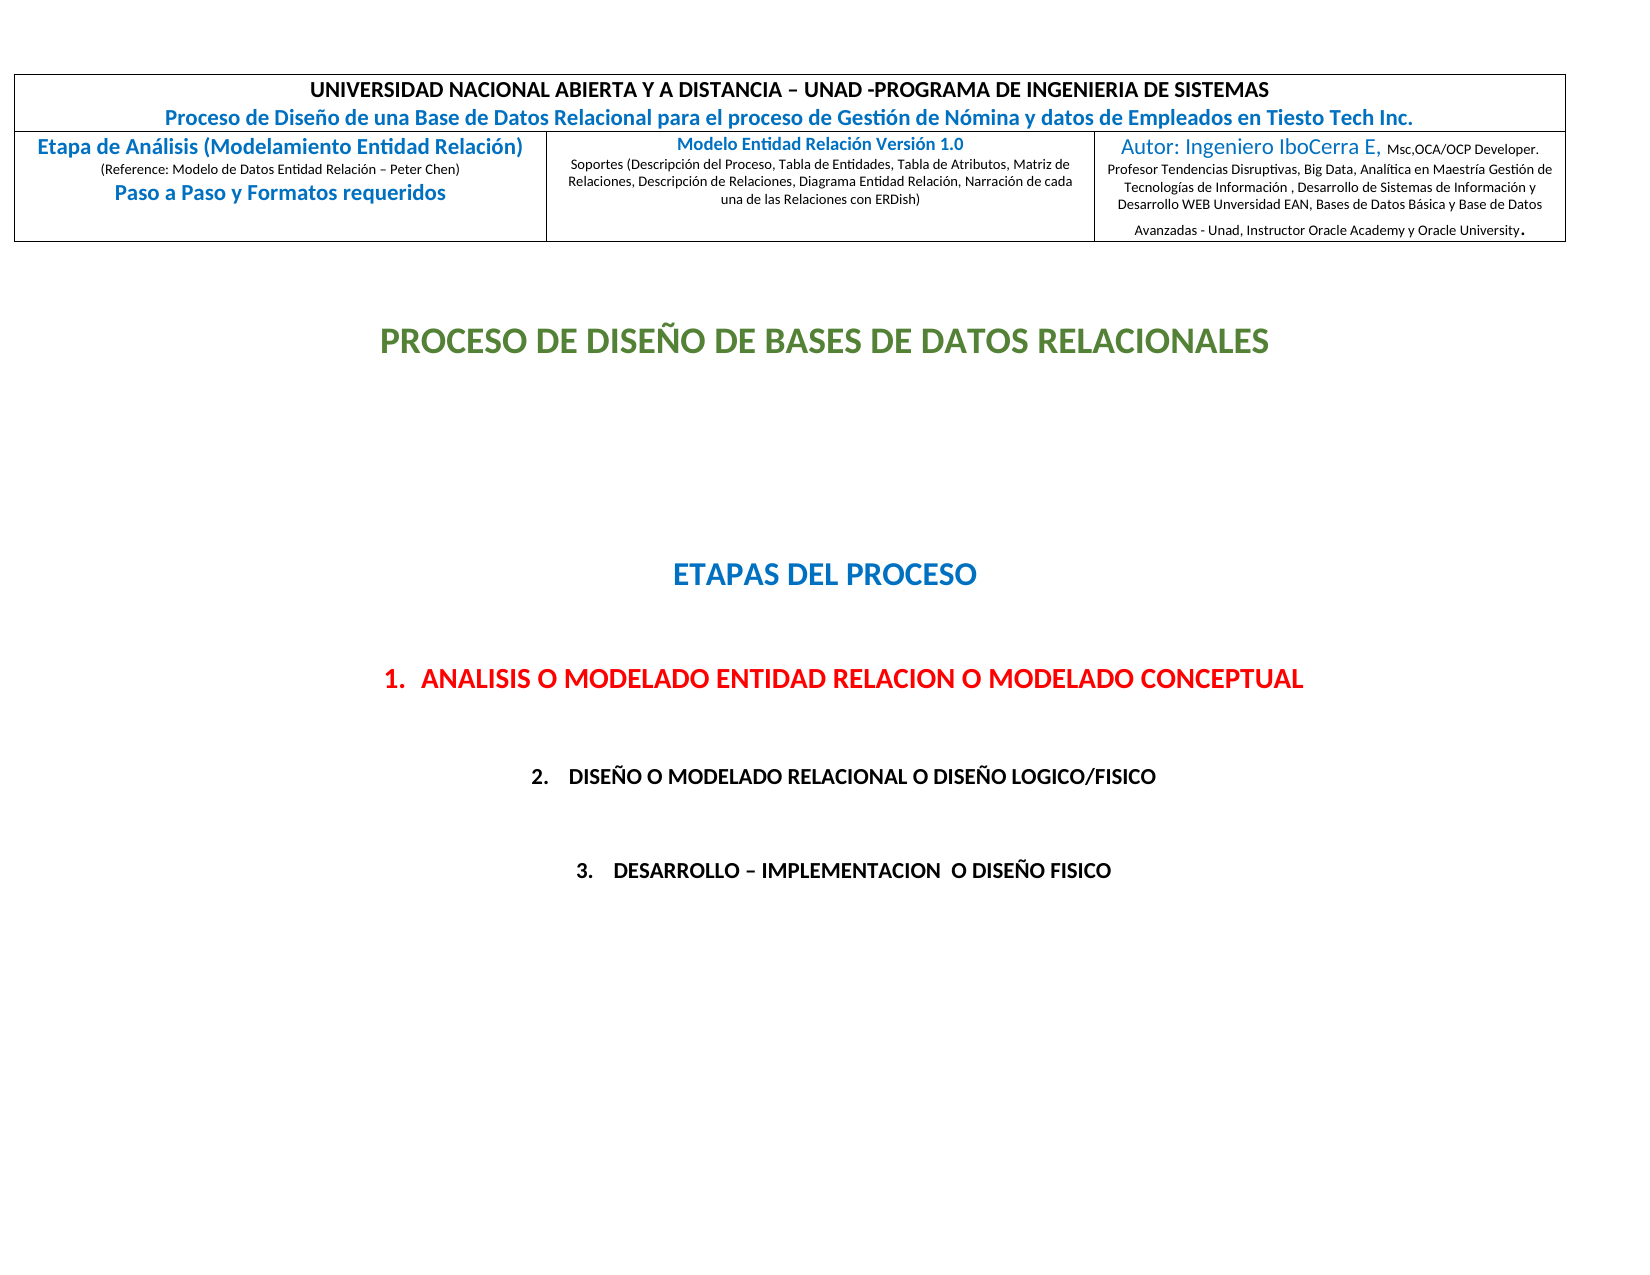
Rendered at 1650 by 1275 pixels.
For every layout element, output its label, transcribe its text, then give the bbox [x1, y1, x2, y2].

text PROCESO DE DISEÑO DE BASES DE DATOS RELACIONALES [29, 317, 1620, 393]
text ETAPAS DEL PROCESO [29, 553, 1620, 594]
list DESARROLLO – IMPLEMENTACION O DISEÑO FISICO [67, 856, 1620, 884]
list DISEÑO O MODELADO RELACIONAL O DISEÑO LOGICO/FISICO [67, 762, 1620, 790]
list ANALISIS O MODELADO ENTIDAD RELACION O MODELADO CONCEPTUAL [67, 660, 1620, 696]
